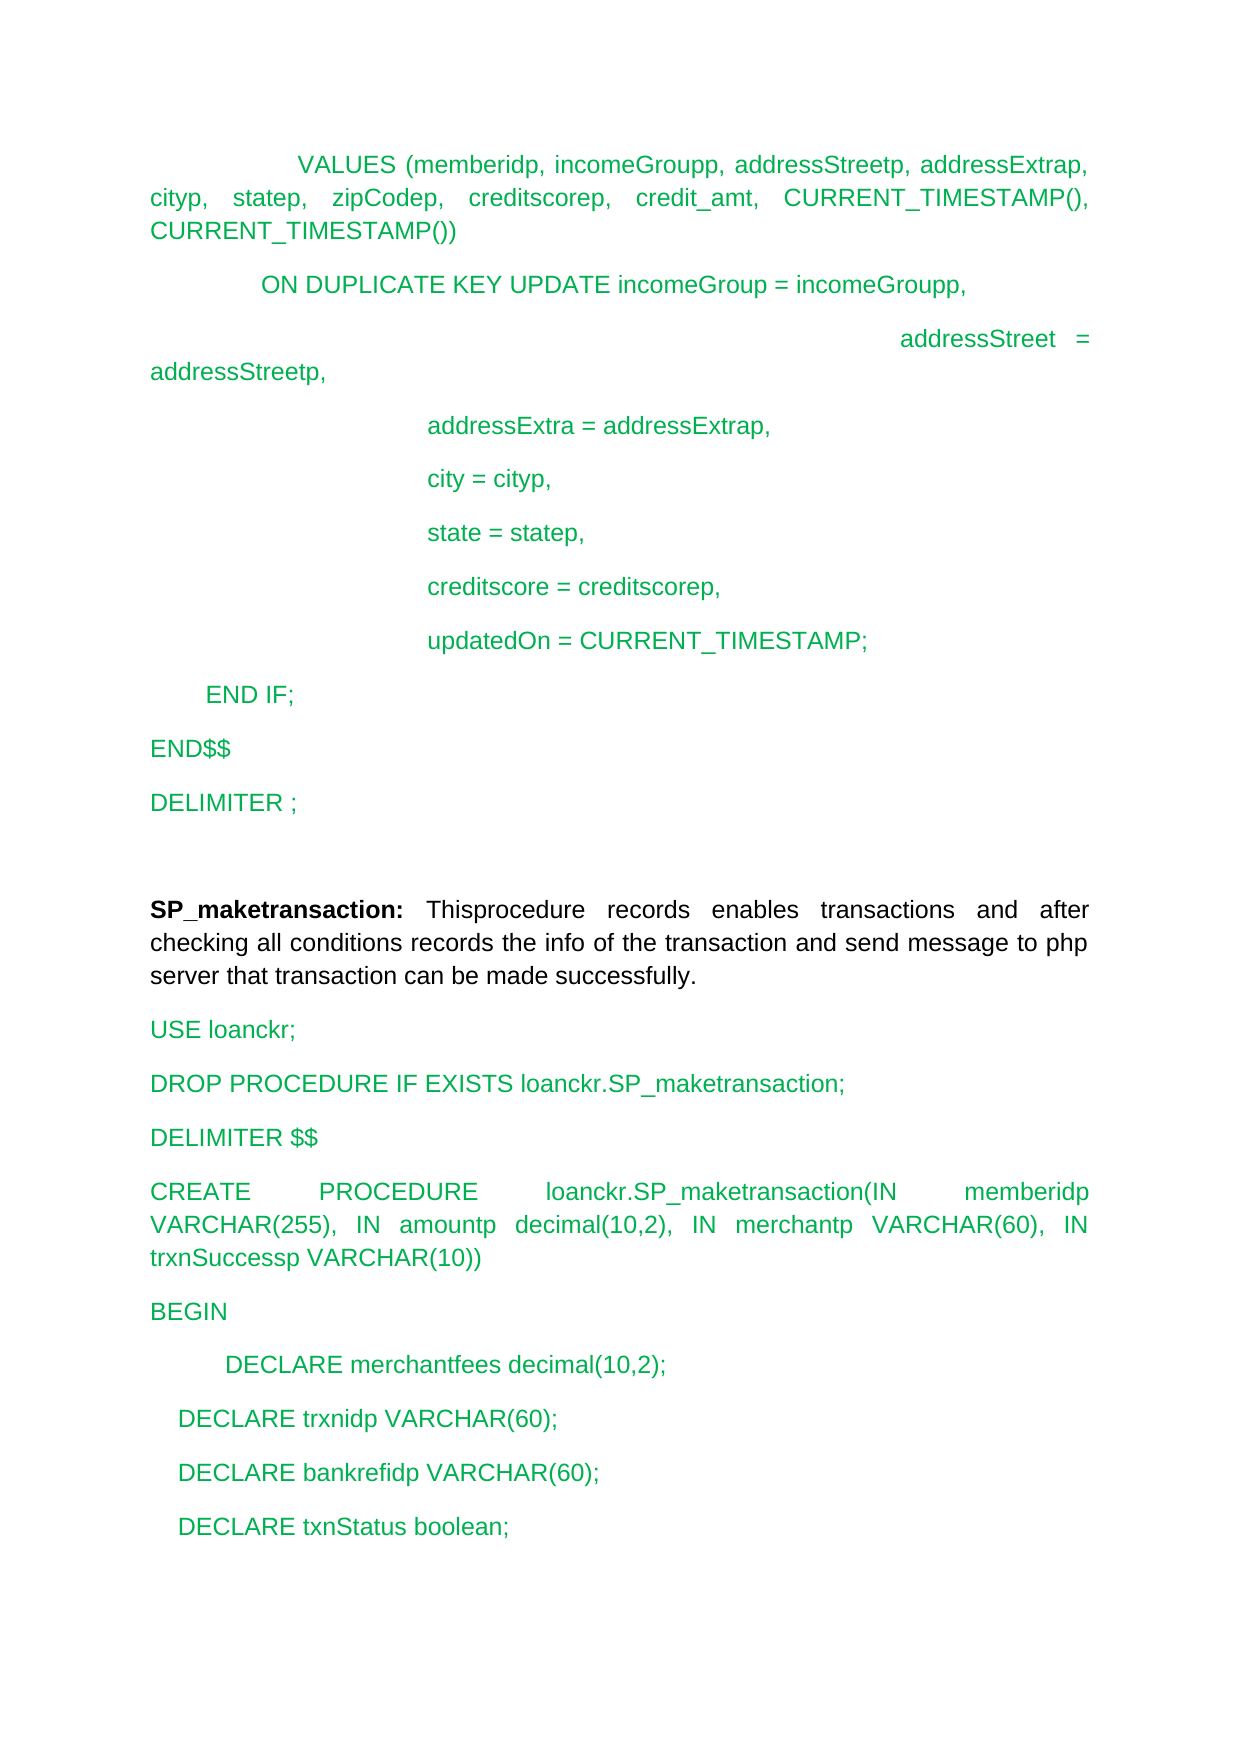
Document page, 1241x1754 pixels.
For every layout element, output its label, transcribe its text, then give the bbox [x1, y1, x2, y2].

text DELIMITER ; [150, 788, 1090, 816]
text DECLARE merchantfees decimal(10,2); [150, 1351, 1090, 1379]
text USE loanckr; [150, 1015, 1090, 1044]
text DELIMITER $$ [150, 1123, 1090, 1152]
text END$$ [150, 734, 1090, 762]
text addressStreet = addressStreetp, [150, 324, 1090, 386]
text ON DUPLICATE KEY UPDATE incomeGroup = incomeGroupp, [150, 270, 1090, 299]
text SP_maketransaction: Thisprocedure records enables transactions and after checking all conditions records the info of the transaction and send message to php server that transaction can be made successfully. [150, 895, 1090, 990]
text VALUES (memberidp, incomeGroupp, addressStreetp, addressExtrap, cityp, statep, zipCodep, creditscorep, credit_amt, CURRENT_TIMESTAMP(), CURRENT_TIMESTAMP()) [150, 150, 1090, 245]
text creditscore = creditscorep, [150, 572, 1090, 601]
text BEGIN [150, 1297, 1090, 1325]
text city = cityp, [150, 464, 1090, 493]
text DECLARE trxnidp VARCHAR(60); [150, 1404, 1090, 1433]
text END IF; [150, 680, 1090, 709]
text updatedOn = CURRENT_TIMESTAMP; [150, 626, 1090, 655]
text DECLARE bankrefidp VARCHAR(60); [150, 1458, 1090, 1487]
text DROP PROCEDURE IF EXISTS loanckr.SP_maketransaction; [150, 1069, 1090, 1098]
text state = statep, [150, 518, 1090, 547]
text DECLARE txnStatus boolean; [150, 1512, 1090, 1541]
text addressExtra = addressExtrap, [150, 411, 1090, 439]
text CREATE PROCEDURE loanckr.SP_maketransaction(IN memberidp VARCHAR(255), IN amountp decimal(10,2), IN merchantp VARCHAR(60), IN trxnSuccessp VARCHAR(10)) [150, 1177, 1090, 1272]
